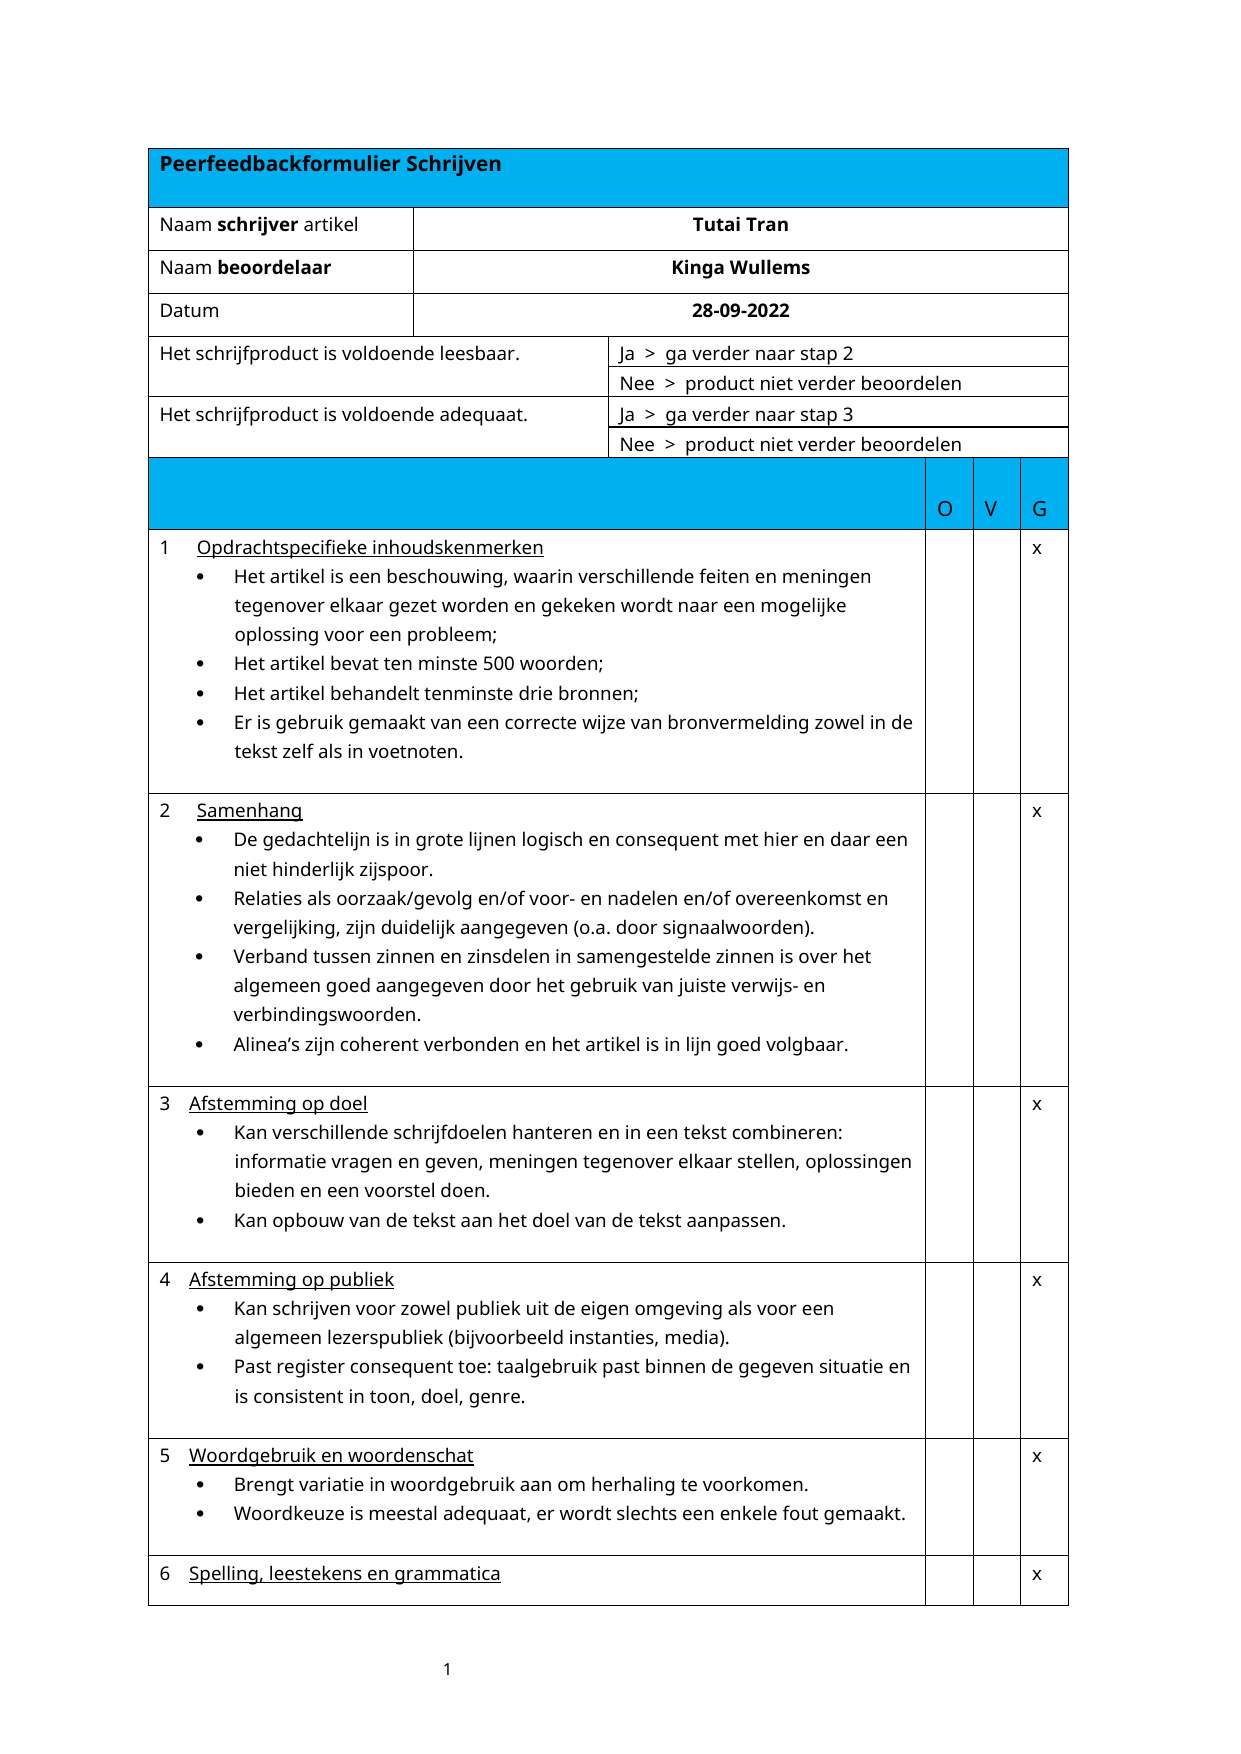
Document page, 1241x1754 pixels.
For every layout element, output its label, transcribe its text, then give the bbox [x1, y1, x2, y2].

table_cell Nee > product niet verder beoordelen [609, 428, 1068, 457]
table_cell x [1021, 1087, 1068, 1262]
table_cell V [974, 458, 1020, 529]
table_cell [974, 1439, 1020, 1555]
table_cell 28-09-2022 [414, 294, 1068, 336]
table_cell Naam schrijver artikel [149, 208, 413, 250]
table_cell Het schrijfproduct is voldoende leesbaar. [149, 337, 608, 396]
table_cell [149, 1556, 925, 1605]
table_cell O [926, 458, 973, 529]
table_cell Afstemming op publiek Kan schrijven voor zowel publiek uit de eigen omgeving als voor een algemeen lezerspubliek (bijvoorbeeld instanties, media). Past register consequent toe: taalgebruik past binnen de gegeven situatie en is consistent in toon, doel, genre. [149, 1263, 925, 1438]
table_cell Ja > ga verder naar stap 3 [609, 397, 1068, 426]
table_cell Nee > product niet verder beoordelen [609, 367, 1068, 396]
table_cell [926, 1263, 973, 1438]
table_cell Ja > ga verder naar stap 2 [609, 337, 1068, 366]
table_cell [926, 1439, 973, 1555]
table_cell x [1021, 794, 1068, 1086]
table_cell Woordgebruik en woordenschat Brengt variatie in woordgebruik aan om herhaling te voorkomen. Woordkeuze is meestal adequaat, er wordt slechts een enkele fout gemaakt. [149, 1439, 925, 1555]
table_header Peerfeedbackformulier Schrijven [149, 149, 1068, 207]
table_cell Naam beoordelaar [149, 251, 413, 293]
table_cell [974, 1556, 1020, 1605]
table_cell [926, 1556, 973, 1605]
table_cell x [1021, 1439, 1068, 1555]
table_cell [926, 530, 973, 793]
table_cell Het schrijfproduct is voldoende adequaat. [149, 397, 608, 457]
table_cell [974, 1263, 1020, 1438]
table_cell [926, 794, 973, 1086]
table_cell x [1021, 1556, 1068, 1605]
table_cell x [1021, 530, 1068, 793]
table_cell [974, 794, 1020, 1086]
table_cell G [1021, 458, 1068, 529]
table_cell Opdrachtspecifieke inhoudskenmerken Het artikel is een beschouwing, waarin verschillende feiten en meningen tegenover elkaar gezet worden en gekeken wordt naar een mogelijke oplossing voor een probleem; Het artikel bevat ten minste 500 woorden; Het artikel behandelt tenminste drie bronnen; Er is gebruik gemaakt van een correcte wijze van bronvermelding zowel in de tekst zelf als in voetnoten. [149, 530, 925, 793]
table_cell [974, 530, 1020, 793]
table_cell Tutai Tran [414, 208, 1068, 250]
table_cell Samenhang De gedachtelijn is in grote lijnen logisch en consequent met hier en daar een niet hinderlijk zijspoor. Relaties als oorzaak/gevolg en/of voor- en nadelen en/of overeenkomst en vergelijking, zijn duidelijk aangegeven (o.a. door signaalwoorden). Verband tussen zinnen en zinsdelen in samengestelde zinnen is over het algemeen goed aangegeven door het gebruik van juiste verwijs- en verbindingswoorden. Alinea’s zijn coherent verbonden en het artikel is in lijn goed volgbaar. [149, 794, 925, 1086]
table_cell Datum [149, 294, 413, 336]
table_cell Kinga Wullems [414, 251, 1068, 293]
table_cell [926, 1087, 973, 1262]
table_cell Afstemming op doel Kan verschillende schrijfdoelen hanteren en in een tekst combineren: informatie vragen en geven, meningen tegenover elkaar stellen, oplossingen bieden en een voorstel doen. Kan opbouw van de tekst aan het doel van de tekst aanpassen. [149, 1087, 925, 1262]
table_cell [974, 1087, 1020, 1262]
table_cell [149, 458, 925, 529]
table_cell x [1021, 1263, 1068, 1438]
